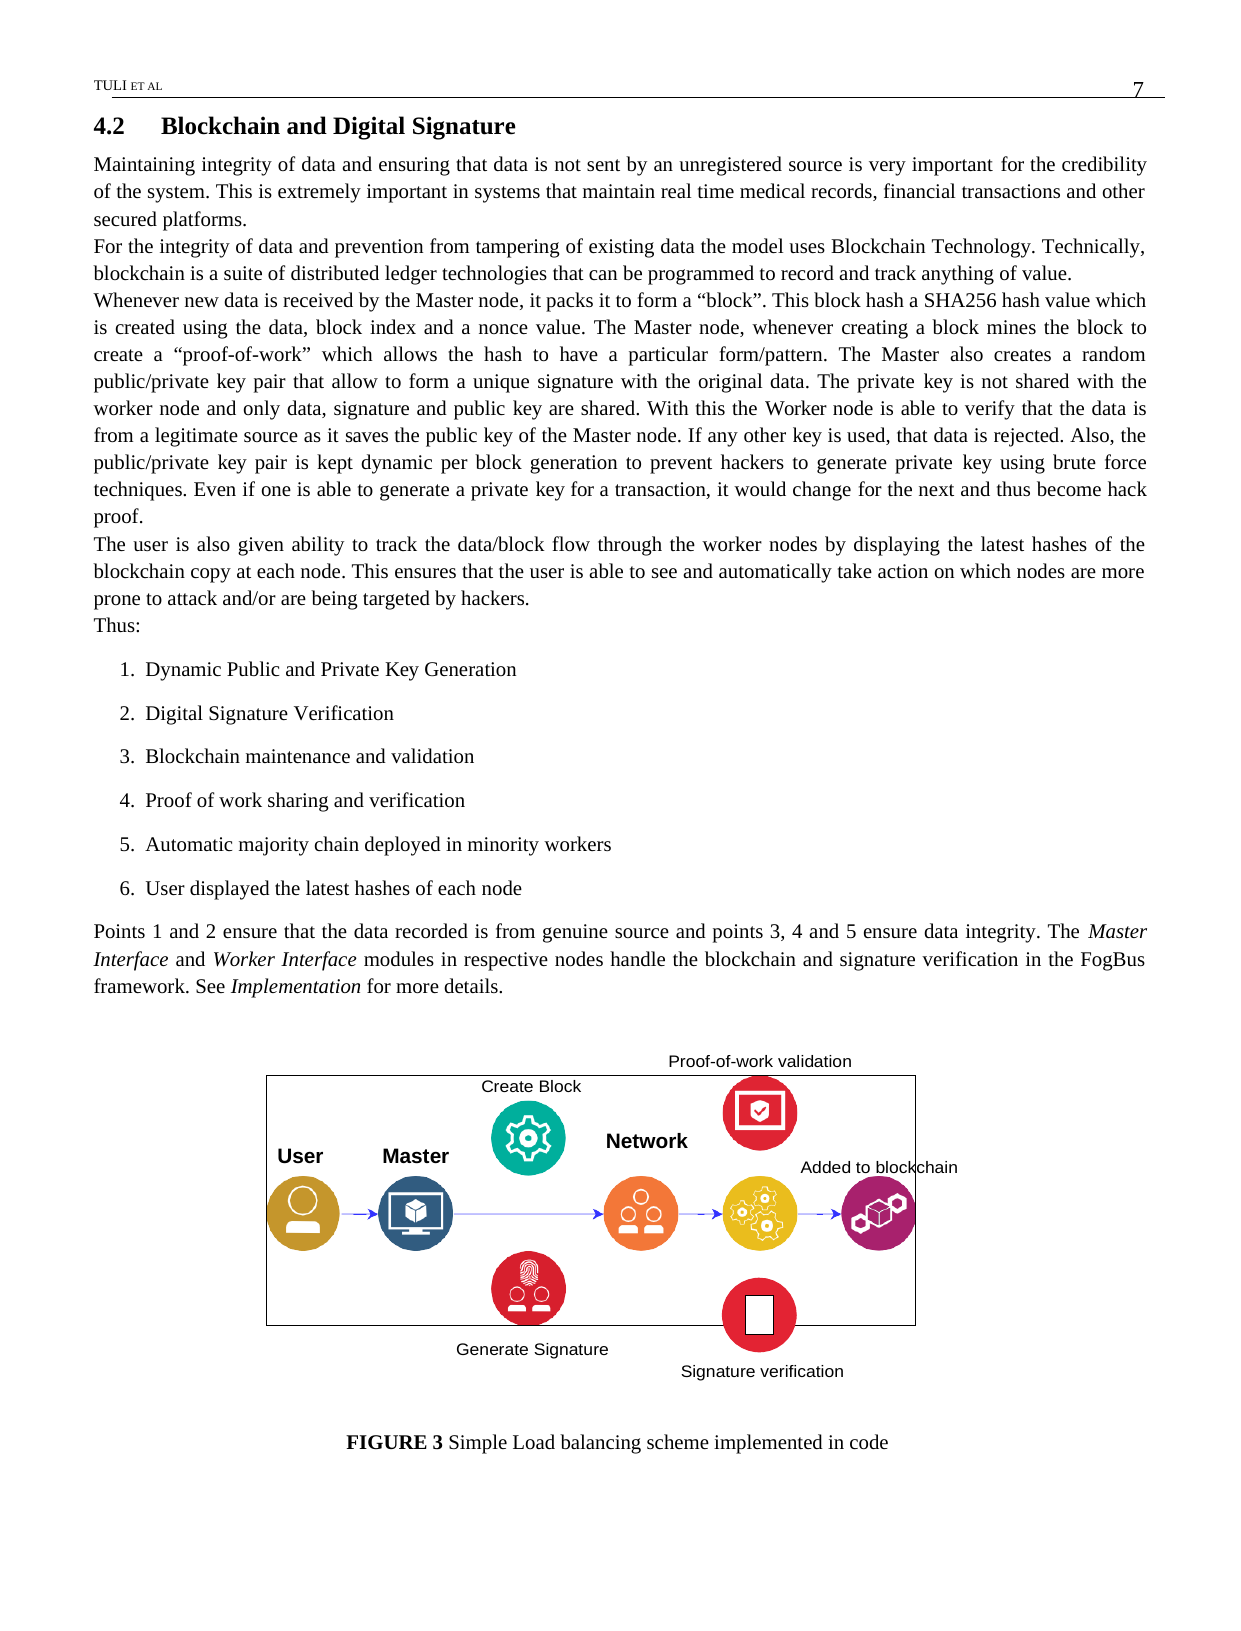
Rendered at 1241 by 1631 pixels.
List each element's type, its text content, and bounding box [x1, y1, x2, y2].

text Whenever new data is received by the Master node, it packs it to form a “block”. This block hash a SHA256 hash value which is created using the data, block index and a nonce value. The Master node, whenever creating a block mines the block to create a “proof-of-work” which allows the hash to have a particular form/pattern. The Master also creates a random public/private key pair that allow to form a unique signature with the original data. The private key is not shared with the worker node and only data, signature and public key are shared. With this the Worker node is able to verify that the data is from a legitimate source as it saves the public key of the Master node. If any other key is used, that data is rejected. Also, the public/private key pair is kept dynamic per block generation to prevent hackers to generate private key using brute force techniques. Even if one is able to generate a private key for a transaction, it would change for the next and thus become hack proof. [93, 285, 1147, 528]
picture [267, 1076, 915, 1325]
list Digital Signature Verification [119, 701, 1173, 724]
picture [746, 1296, 773, 1334]
list User displayed the latest hashes of each node [119, 876, 1173, 900]
list Automatic majority chain deployed in minority workers [119, 832, 1173, 856]
text Proof-of-work validation [668, 1052, 1173, 1071]
text For the integrity of data and prevention from tampering of existing data the model uses Blockchain Technology. Technically, blockchain is a suite of distributed ledger technologies that can be programmed to record and track anything of value. [93, 231, 1147, 285]
list Blockchain maintenance and validation [119, 744, 1173, 768]
text Points 1 and 2 ensure that the data recorded is from genuine source and points 3, 4 and 5 ensure data integrity. The Master Interface and Worker Interface modules in respective nodes handle the blockchain and signature verification in the FogBus framework. See Implementation for more details. [93, 919, 1147, 998]
list Proof of work sharing and verification [119, 788, 1173, 812]
text Thus: [93, 613, 1173, 637]
text Added to blockchain [800, 1158, 1173, 1177]
text The user is also given ability to track the data/block flow through the worker nodes by displaying the latest hashes of the blockchain copy at each node. This ensures that the user is able to see and automatically take action on which nodes are more prone to attack and/or are being targeted by hackers. [93, 528, 1147, 610]
subtitle Blockchain and Digital Signature [93, 111, 1173, 140]
text FIGURE 3 Simple Load balancing scheme implemented in code [346, 1430, 1173, 1454]
text Maintaining integrity of data and ensuring that data is not sent by an unregistered source is very important for the credibility of the system. This is extremely important in systems that maintain real time medical records, financial transactions and other secured platforms. [93, 149, 1147, 231]
text Signature veriﬁcation [681, 1362, 1173, 1381]
text User Master Network [277, 1129, 689, 1168]
text Create Block [289, 1077, 772, 1096]
list Dynamic Public and Private Key Generation [119, 657, 1173, 681]
text Generate Signature [292, 1339, 772, 1358]
